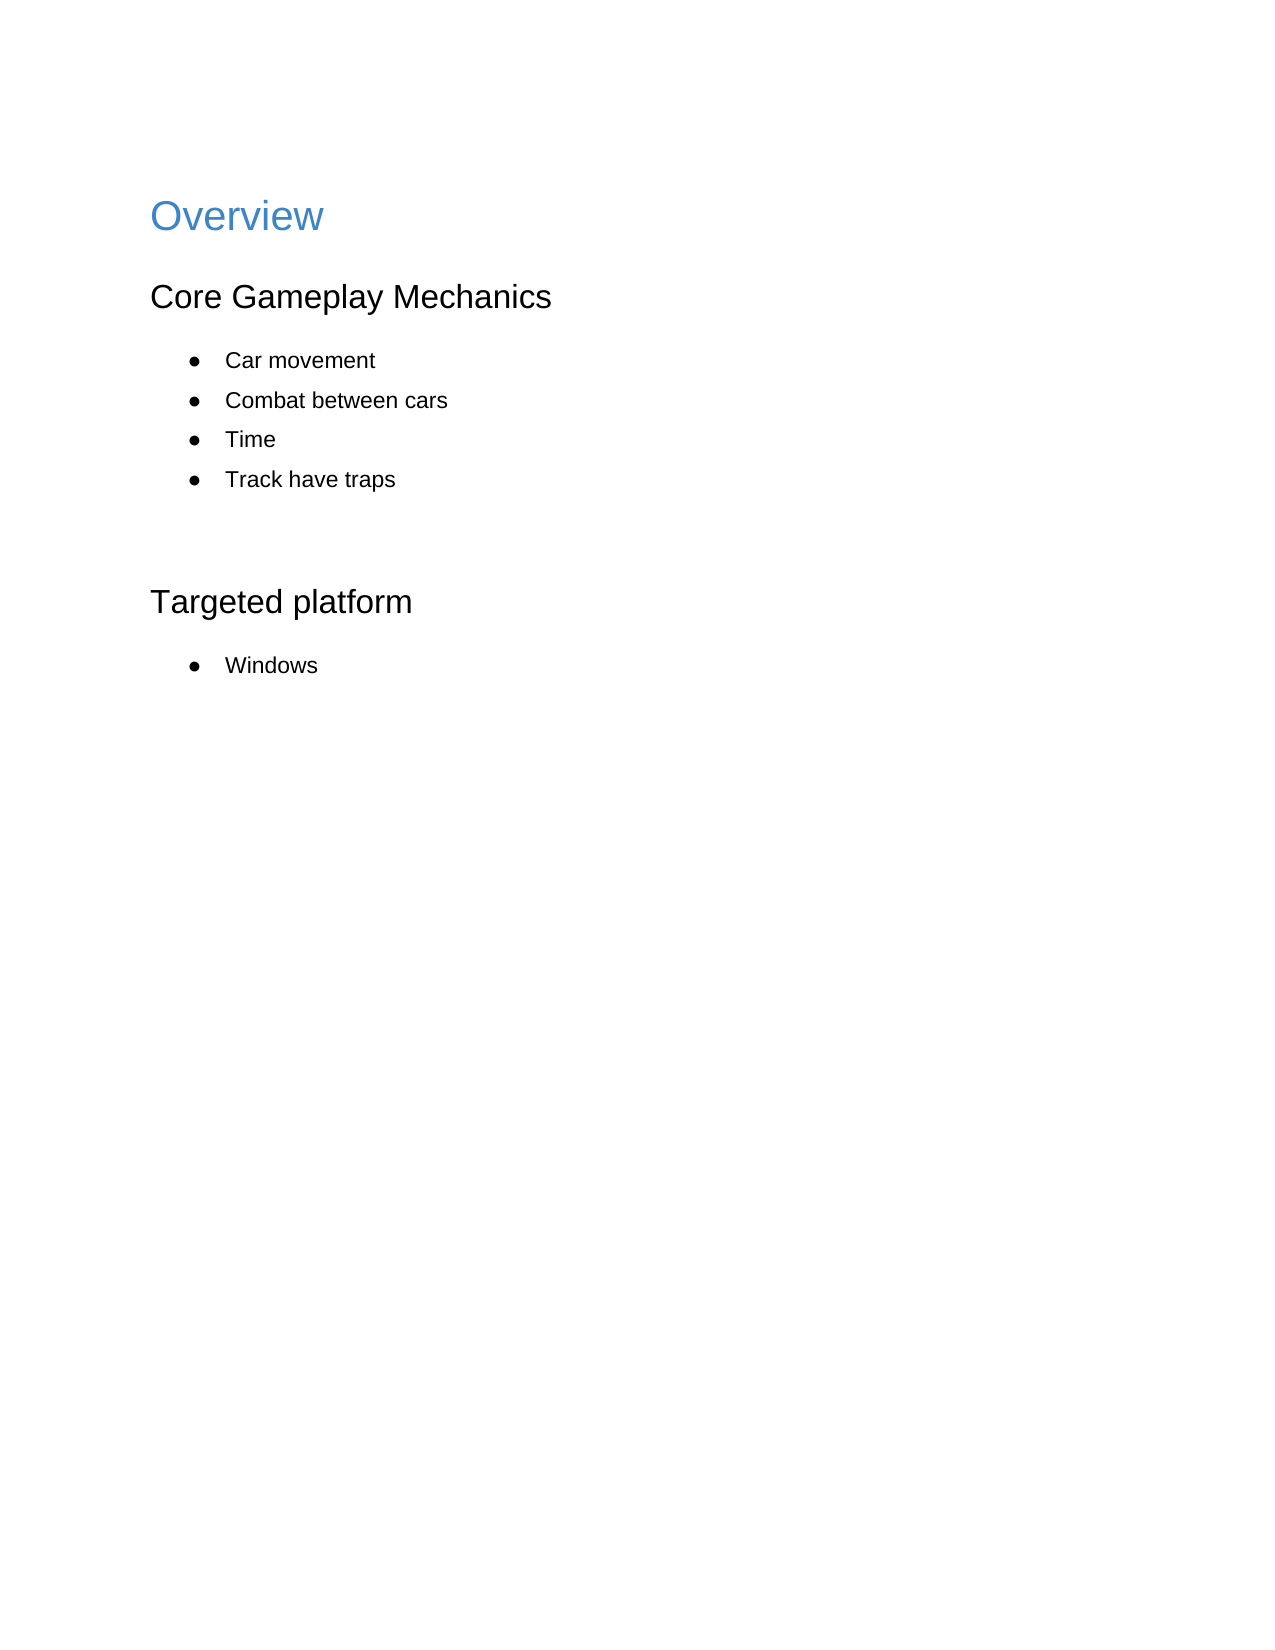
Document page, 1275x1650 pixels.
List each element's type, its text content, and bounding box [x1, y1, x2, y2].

list Windows [187, 652, 1125, 678]
list Car movement [187, 347, 1125, 373]
list Time [187, 426, 1125, 452]
subtitle Targeted platform [150, 582, 1125, 621]
list Track have traps [187, 466, 1125, 492]
list Combat between cars [187, 387, 1125, 413]
subtitle Overview [150, 192, 1125, 239]
subtitle Core Gameplay Mechanics [150, 277, 1125, 316]
